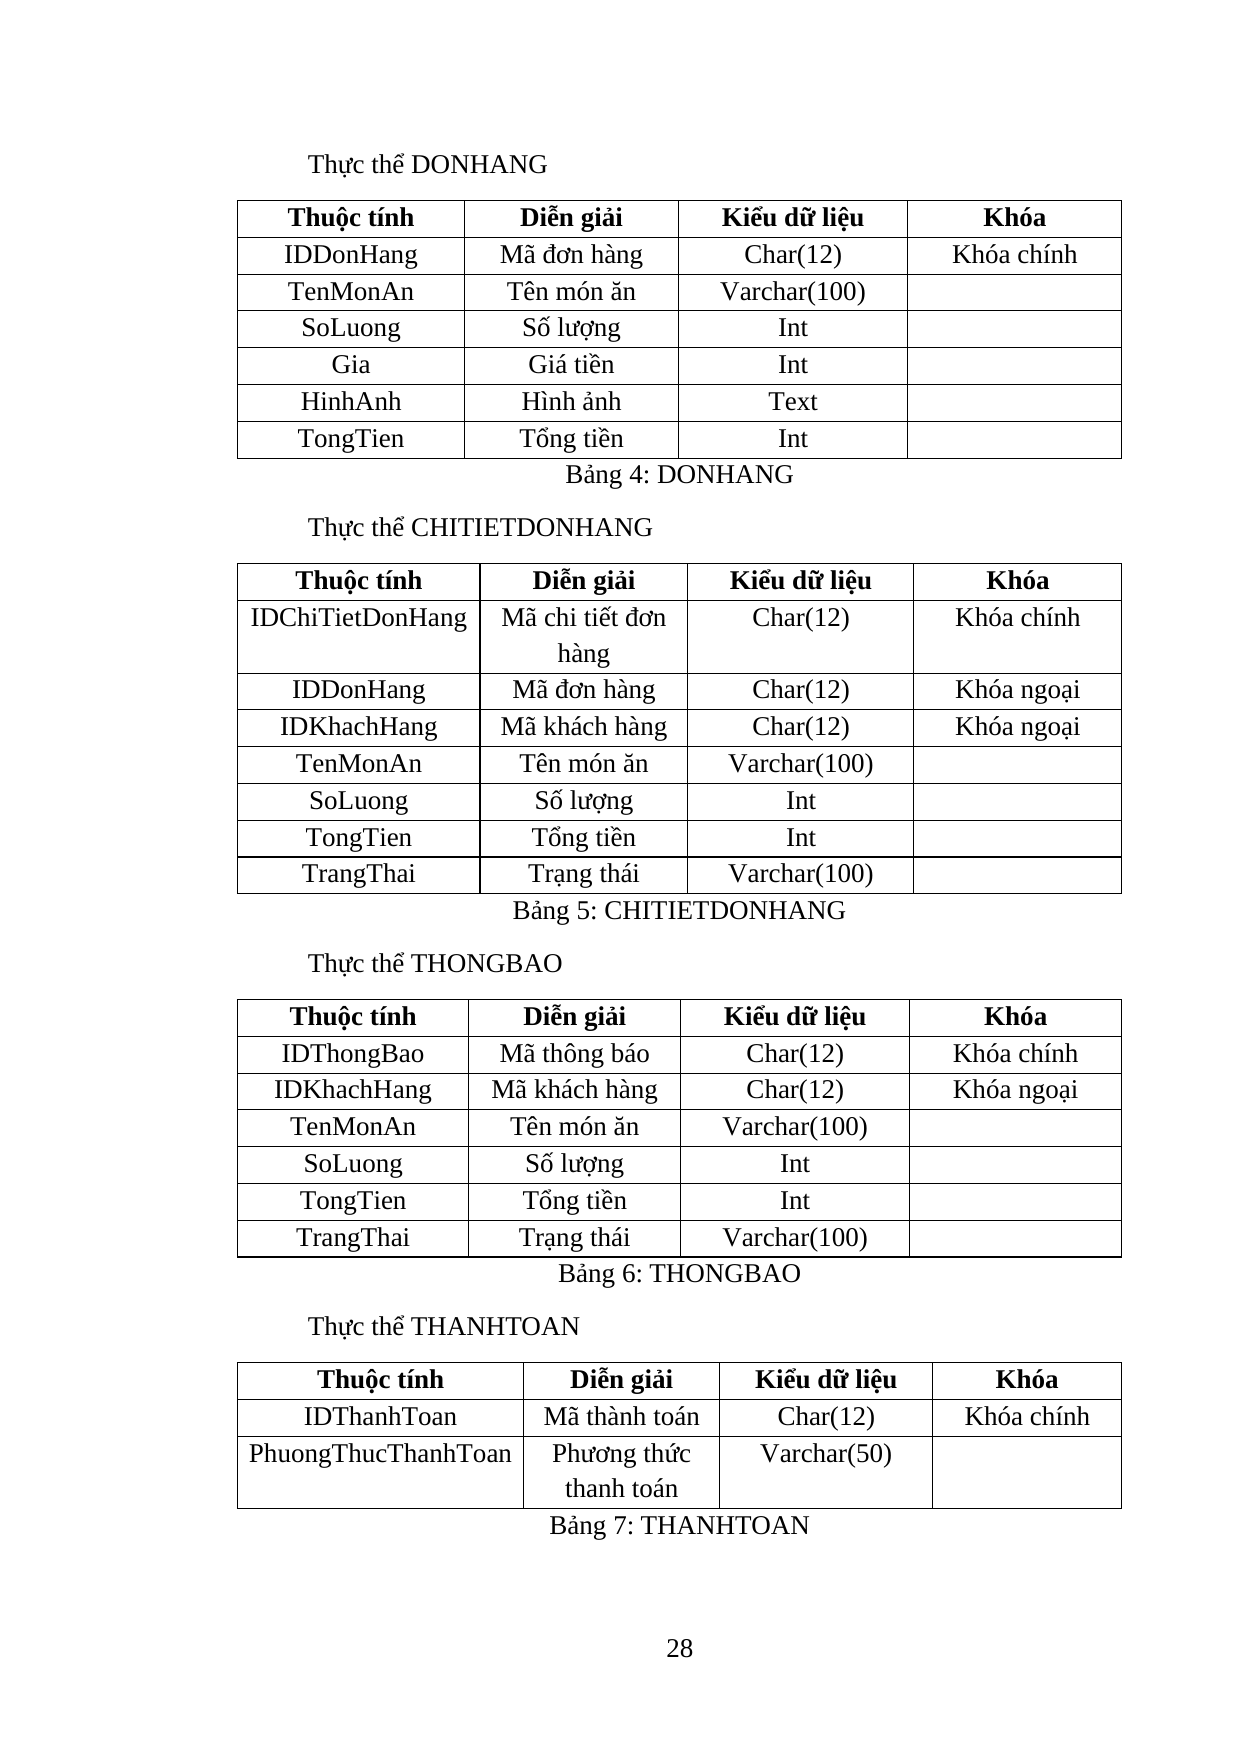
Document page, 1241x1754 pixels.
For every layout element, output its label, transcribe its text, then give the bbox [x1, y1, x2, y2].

table_cell [908, 385, 1121, 421]
table_cell Mã khách hàng [481, 710, 687, 746]
table_cell Giá tiền [465, 348, 678, 384]
table_cell Mã đơn hàng [465, 238, 678, 274]
table_header Khóa [910, 1000, 1121, 1036]
table_cell Varchar(50) [720, 1437, 932, 1508]
table_cell SoLuong [238, 784, 479, 820]
table_cell Mã khách hàng [469, 1074, 680, 1109]
table_cell Mã đơn hàng [481, 674, 687, 709]
table_cell Char(12) [681, 1037, 909, 1073]
table_header Thuộc tính [238, 564, 479, 600]
table_cell IDDonHang [238, 674, 479, 709]
table_cell Text [679, 385, 907, 421]
table_cell Phương thức thanh toán [524, 1437, 719, 1508]
table_cell SoLuong [238, 1147, 468, 1183]
table_cell Varchar(100) [688, 747, 913, 783]
table_cell Varchar(100) [679, 275, 907, 310]
table_cell Khóa chính [914, 601, 1121, 673]
table_cell TenMonAn [238, 275, 464, 310]
text Thực thể DONHANG [237, 148, 1122, 179]
table_cell TongTien [238, 821, 479, 856]
table_cell [908, 275, 1121, 310]
table_header Diễn giải [465, 201, 678, 237]
table_cell Mã chi tiết đơn hàng [481, 601, 687, 673]
table_cell IDThongBao [238, 1037, 468, 1073]
table_cell [908, 348, 1121, 384]
table_cell [914, 858, 1121, 893]
table_cell HinhAnh [238, 385, 464, 421]
table_header Khóa [933, 1363, 1121, 1399]
table_cell TenMonAn [238, 1110, 468, 1146]
table_cell IDKhachHang [238, 710, 479, 746]
text Thực thể THANHTOAN [237, 1310, 1122, 1341]
table_cell Khóa ngoại [914, 710, 1121, 746]
table_cell Tên món ăn [465, 275, 678, 310]
table_cell IDDonHang [238, 238, 464, 274]
table_cell Tổng tiền [469, 1184, 680, 1220]
table_cell [910, 1221, 1121, 1256]
table_cell Char(12) [688, 710, 913, 746]
table_cell Char(12) [688, 601, 913, 673]
table_cell Int [679, 311, 907, 347]
table_cell [910, 1184, 1121, 1220]
table_cell [933, 1437, 1121, 1508]
table_cell Char(12) [688, 674, 913, 709]
table_cell Mã thông báo [469, 1037, 680, 1073]
table_cell PhuongThucThanhToan [238, 1437, 523, 1508]
table_cell Int [688, 784, 913, 820]
table_header Khóa [914, 564, 1121, 600]
table_header Thuộc tính [238, 1363, 523, 1399]
table_cell Khóa ngoại [914, 674, 1121, 709]
table_cell Số lượng [465, 311, 678, 347]
text Bảng 6: THONGBAO [237, 1258, 1122, 1289]
table_cell [914, 821, 1121, 856]
table_cell Khóa ngoại [910, 1074, 1121, 1109]
table_cell Varchar(100) [681, 1221, 909, 1256]
table_cell Tổng tiền [465, 422, 678, 457]
table_header Thuộc tính [238, 201, 464, 237]
text Bảng 5: CHITIETDONHANG [237, 894, 1122, 925]
table_cell Trạng thái [481, 858, 687, 893]
table_cell SoLuong [238, 311, 464, 347]
table_cell TenMonAn [238, 747, 479, 783]
table_header Khóa [908, 201, 1121, 237]
table_header Diễn giải [481, 564, 687, 600]
table_cell Char(12) [679, 238, 907, 274]
table_cell Số lượng [481, 784, 687, 820]
table_header Diễn giải [469, 1000, 680, 1036]
table_cell Tên món ăn [481, 747, 687, 783]
table_cell Hình ảnh [465, 385, 678, 421]
table_cell TongTien [238, 422, 464, 457]
table_cell Khóa chính [908, 238, 1121, 274]
table_cell [910, 1110, 1121, 1146]
table_cell Gia [238, 348, 464, 384]
table_cell IDKhachHang [238, 1074, 468, 1109]
table_cell TrangThai [238, 1221, 468, 1256]
text Thực thể CHITIETDONHANG [237, 511, 1122, 542]
table_cell Tổng tiền [481, 821, 687, 856]
table_cell TongTien [238, 1184, 468, 1220]
table_cell Int [679, 348, 907, 384]
table_cell IDChiTietDonHang [238, 601, 479, 673]
table_cell Varchar(100) [681, 1110, 909, 1146]
table_cell Int [681, 1147, 909, 1183]
table_cell IDThanhToan [238, 1400, 523, 1436]
table_cell Int [681, 1184, 909, 1220]
table_cell TrangThai [238, 858, 479, 893]
text Bảng 4: DONHANG [237, 459, 1122, 490]
table_header Kiểu dữ liệu [681, 1000, 909, 1036]
table_cell Int [679, 422, 907, 457]
table_cell Khóa chính [910, 1037, 1121, 1073]
text Thực thể THONGBAO [237, 947, 1122, 978]
table_cell [914, 747, 1121, 783]
table_cell Tên món ăn [469, 1110, 680, 1146]
table_header Kiểu dữ liệu [720, 1363, 932, 1399]
table_cell [910, 1147, 1121, 1183]
table_header Diễn giải [524, 1363, 719, 1399]
table_header Kiểu dữ liệu [688, 564, 913, 600]
table_cell Int [688, 821, 913, 856]
table_cell Mã thành toán [524, 1400, 719, 1436]
text Bảng 7: THANHTOAN [237, 1509, 1122, 1541]
table_cell Khóa chính [933, 1400, 1121, 1436]
table_cell [914, 784, 1121, 820]
table_cell Varchar(100) [688, 858, 913, 893]
table_cell Char(12) [681, 1074, 909, 1109]
table_cell Char(12) [720, 1400, 932, 1436]
table_cell Số lượng [469, 1147, 680, 1183]
table_cell Trạng thái [469, 1221, 680, 1256]
table_cell [908, 311, 1121, 347]
table_cell [908, 422, 1121, 457]
table_header Kiểu dữ liệu [679, 201, 907, 237]
table_header Thuộc tính [238, 1000, 468, 1036]
